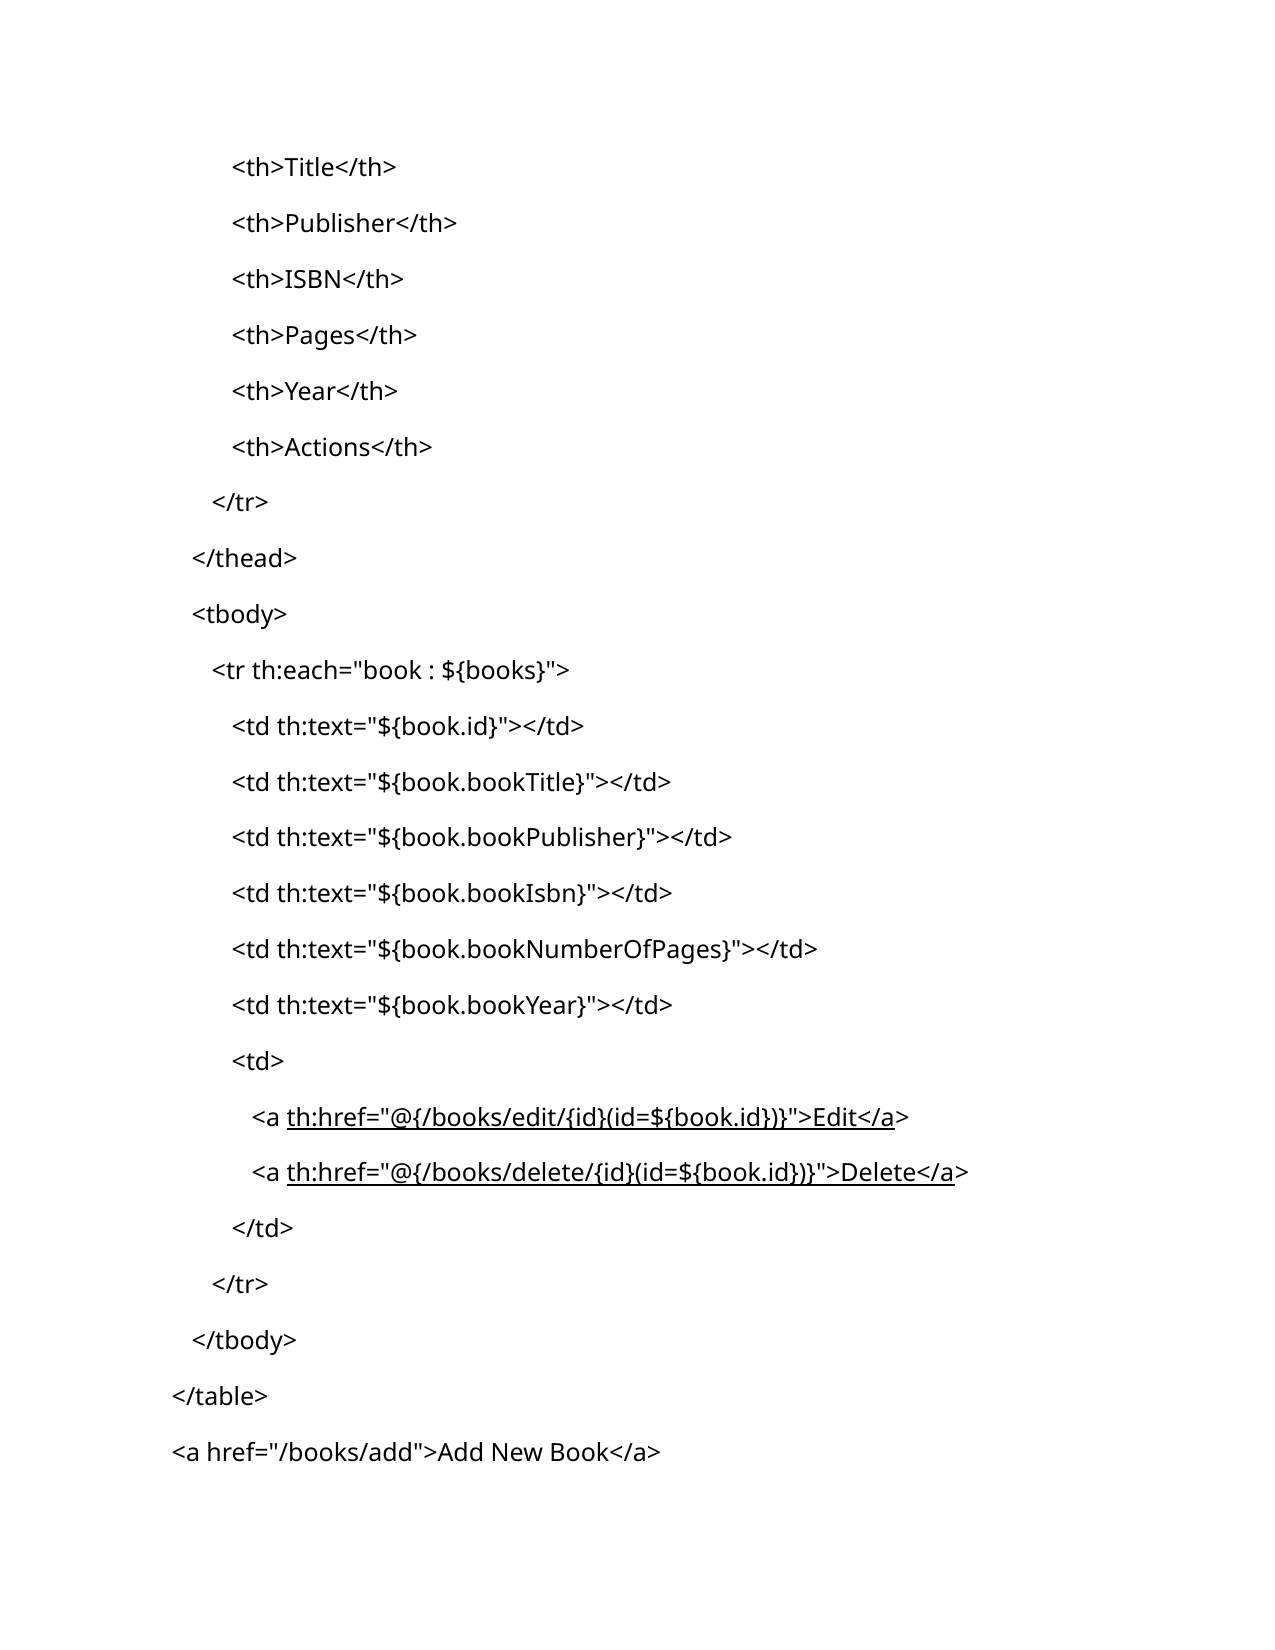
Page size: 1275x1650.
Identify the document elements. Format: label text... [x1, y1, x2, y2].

text </tr> [150, 485, 1125, 519]
text <tr th:each="book : ${books}"> [150, 652, 1125, 687]
text </td> [150, 1211, 1125, 1245]
text <td th:text="${book.bookTitle}"></td> [150, 764, 1125, 798]
text <a href="/books/add">Add New Book</a> [150, 1434, 1125, 1468]
text <th>ISBN</th> [150, 262, 1125, 296]
text <td th:text="${book.bookYear}"></td> [150, 987, 1125, 1022]
text </tr> [150, 1267, 1125, 1301]
text </tbody> [150, 1322, 1125, 1357]
text <td th:text="${book.bookIsbn}"></td> [150, 876, 1125, 910]
text <th>Title</th> [150, 150, 1125, 184]
text <a th:href="@{/books/delete/{id}(id=${book.id})}">Delete</a> [150, 1155, 1125, 1189]
text <th>Year</th> [150, 373, 1125, 407]
text <th>Actions</th> [150, 429, 1125, 463]
text <th>Pages</th> [150, 317, 1125, 352]
text </table> [150, 1378, 1125, 1412]
text <td th:text="${book.id}"></td> [150, 708, 1125, 742]
text <a th:href="@{/books/edit/{id}(id=${book.id})}">Edit</a> [150, 1099, 1125, 1133]
text <td> [150, 1043, 1125, 1077]
text <td th:text="${book.bookNumberOfPages}"></td> [150, 932, 1125, 966]
text </thead> [150, 541, 1125, 575]
text <tbody> [150, 597, 1125, 631]
text <th>Publisher</th> [150, 206, 1125, 240]
text <td th:text="${book.bookPublisher}"></td> [150, 820, 1125, 854]
